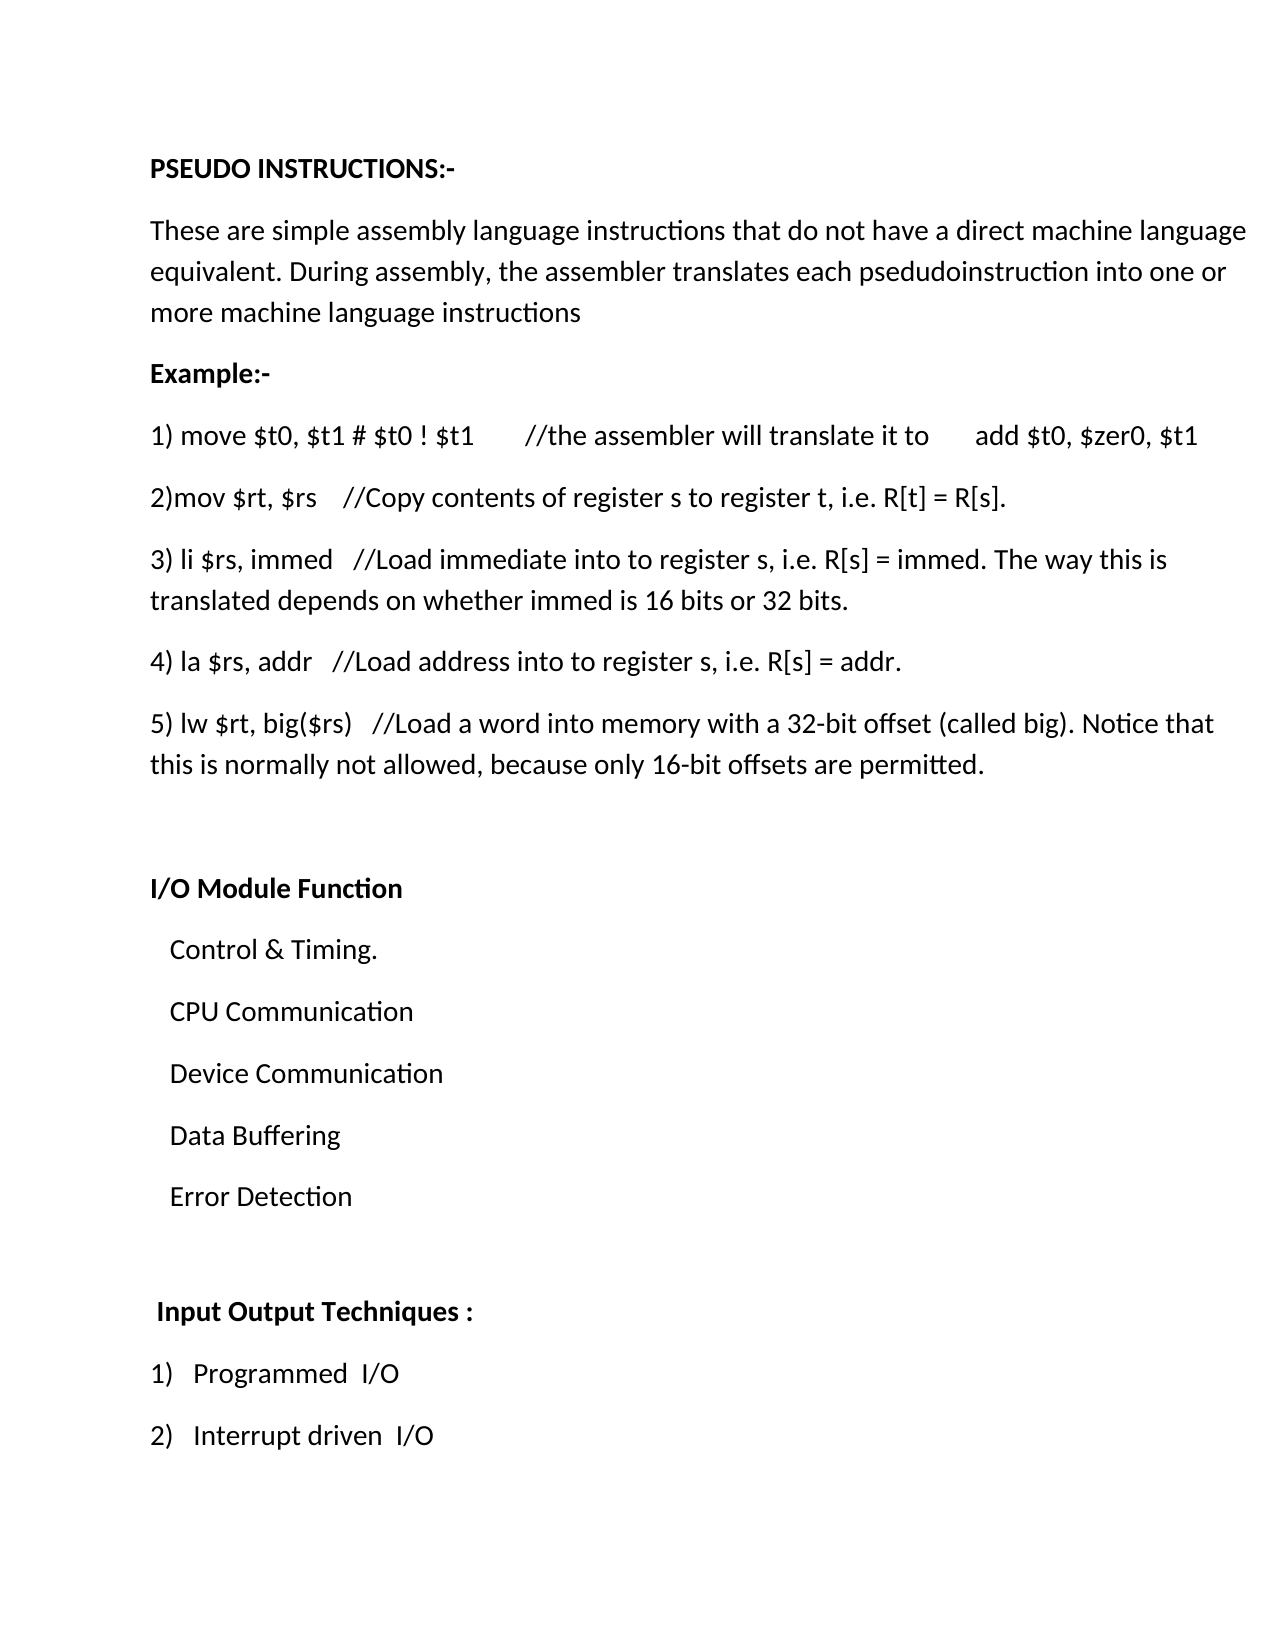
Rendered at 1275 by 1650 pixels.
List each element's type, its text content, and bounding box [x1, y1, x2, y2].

text 1) move $t0, $t1 # $t0 ! $t1 //the assembler will translate it to add $t0, $zer0, $t1 [150, 417, 1255, 453]
text These are simple assembly language instructions that do not have a direct machine language equivalent. During assembly, the assembler translates each psedudoinstruction into one or more machine language instructions [150, 212, 1255, 329]
text 1) Programmed I/O [150, 1355, 1255, 1391]
text 2) Interrupt driven I/O [150, 1417, 1255, 1452]
text Example:- [150, 355, 1255, 391]
text Input Output Techniques : [150, 1293, 1255, 1329]
text Data Buffering [150, 1117, 1255, 1152]
text 5) lw $rt, big($rs) //Load a word into memory with a 32-bit offset (called big). Notice that this is normally not allowed, because only 16-bit offsets are permitted. [150, 705, 1255, 782]
text 4) la $rs, addr //Load address into to register s, i.e. R[s] = addr. [150, 643, 1255, 679]
text 3) li $rs, immed //Load immediate into to register s, i.e. R[s] = immed. The way this is translated depends on whether immed is 16 bits or 32 bits. [150, 541, 1255, 617]
text Control & Timing. [150, 931, 1255, 967]
text I/O Module Function [150, 870, 1255, 905]
text CPU Communication [150, 993, 1255, 1029]
text PSEUDO INSTRUCTIONS:- [150, 150, 1255, 186]
text Device Communication [150, 1055, 1255, 1091]
text Error Detection [150, 1178, 1255, 1214]
text 2)mov $rt, $rs //Copy contents of register s to register t, i.e. R[t] = R[s]. [150, 479, 1255, 514]
